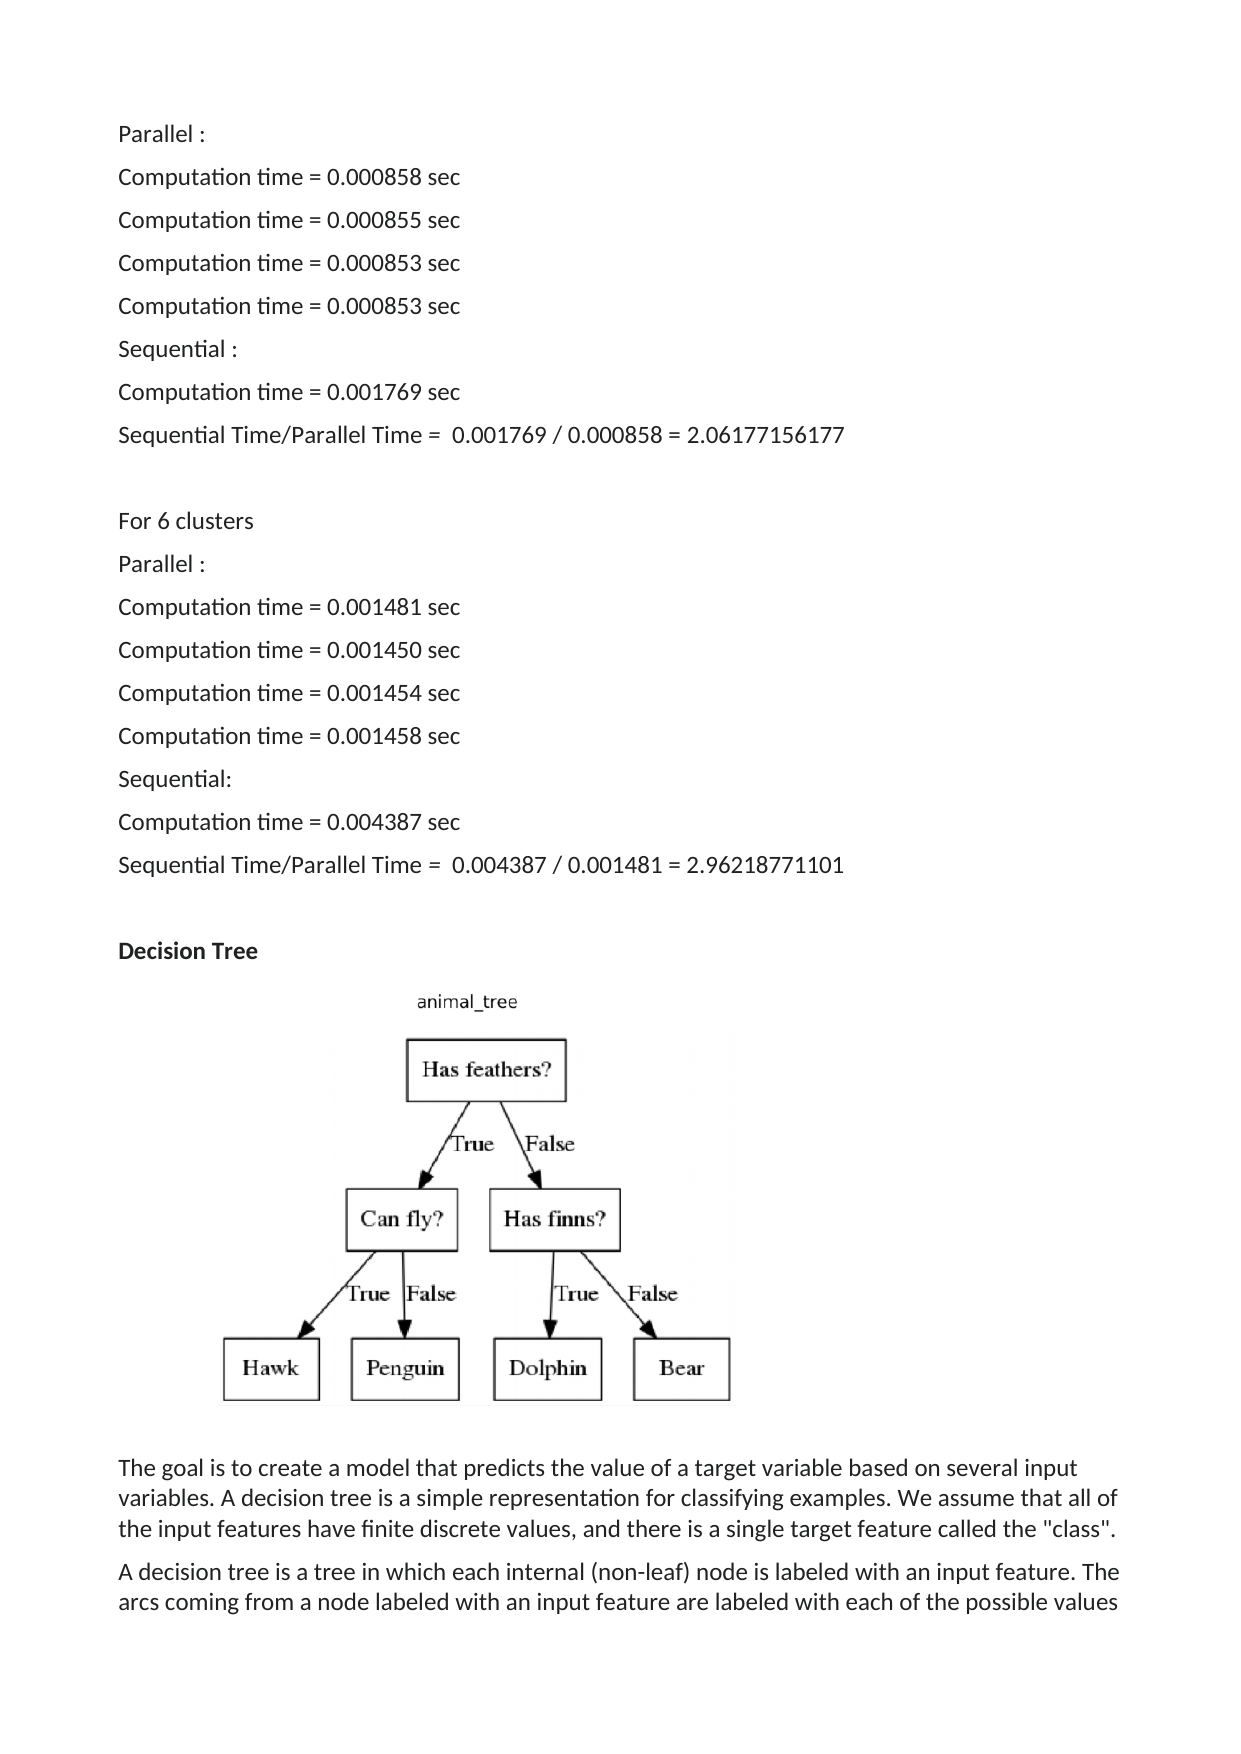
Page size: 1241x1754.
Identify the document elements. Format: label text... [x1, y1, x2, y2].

text Computation time = 0.001450 sec [118, 634, 1122, 665]
text For 6 clusters [118, 505, 1122, 536]
text Computation time = 0.000855 sec [118, 204, 1122, 235]
text Sequential : [118, 333, 1122, 364]
text Computation time = 0.001481 sec [118, 591, 1122, 622]
text Sequential: [118, 763, 1122, 794]
text Computation time = 0.000858 sec [118, 161, 1122, 192]
picture [121, 971, 834, 1406]
text Sequential Time/Parallel Time = 0.004387 / 0.001481 = 2.96218771101 [118, 849, 1122, 880]
text Computation time = 0.001769 sec [118, 376, 1122, 407]
text Sequential Time/Parallel Time = 0.001769 / 0.000858 = 2.06177156177 [118, 419, 1122, 450]
text Parallel : [118, 118, 1122, 149]
text Computation time = 0.001454 sec [118, 677, 1122, 708]
text Computation time = 0.001458 sec [118, 720, 1122, 751]
text Decision Tree [118, 936, 1122, 966]
text Parallel : [118, 548, 1122, 579]
text Computation time = 0.004387 sec [118, 806, 1122, 837]
text Computation time = 0.000853 sec [118, 247, 1122, 278]
text Computation time = 0.000853 sec [118, 290, 1122, 321]
